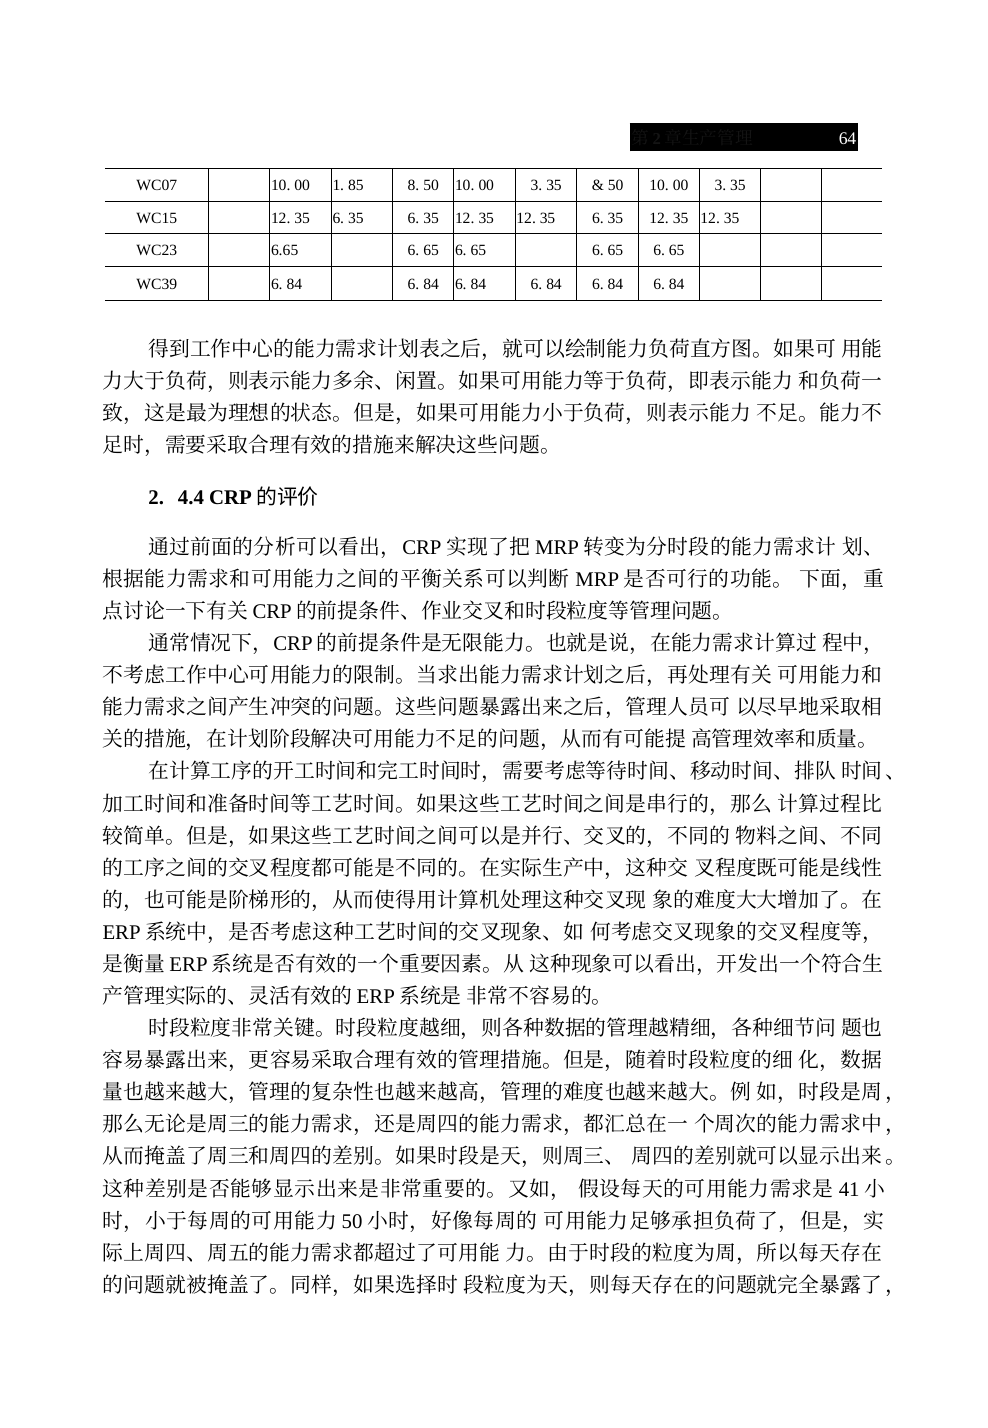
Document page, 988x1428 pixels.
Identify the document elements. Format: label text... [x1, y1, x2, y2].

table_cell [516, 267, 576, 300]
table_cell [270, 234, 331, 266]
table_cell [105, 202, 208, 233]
text 通常情况下，CRP的前提条件是无限能力。也就是说，在能力需求计算过 程中，不考虑工作中心可用能力的限制。当求出能力需求计划之后，再处理有关 可用能力和能力需求之间产生冲突的问题。这些问题暴露出来之后，管理人员可 以尽早地采取相关的措施，在计划阶段解决可用能力不足的问题，从而有可能提 高管理效率和质量。 [102, 625, 885, 753]
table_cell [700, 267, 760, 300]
list 4.4 CRP的评价 [102, 480, 885, 510]
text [102, 1010, 885, 1299]
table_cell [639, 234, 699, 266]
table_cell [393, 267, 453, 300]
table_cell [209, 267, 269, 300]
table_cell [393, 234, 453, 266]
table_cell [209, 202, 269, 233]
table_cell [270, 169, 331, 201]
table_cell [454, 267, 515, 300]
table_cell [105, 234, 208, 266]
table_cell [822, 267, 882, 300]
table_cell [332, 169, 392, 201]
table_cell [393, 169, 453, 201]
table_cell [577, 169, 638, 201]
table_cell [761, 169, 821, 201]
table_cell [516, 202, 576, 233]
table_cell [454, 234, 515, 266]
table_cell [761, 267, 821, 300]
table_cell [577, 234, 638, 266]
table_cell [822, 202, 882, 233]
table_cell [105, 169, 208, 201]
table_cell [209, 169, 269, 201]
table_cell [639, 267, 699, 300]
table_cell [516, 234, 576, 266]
text 得到工作中心的能力需求计划表之后，就可以绘制能力负荷直方图。如果可 用能力大于负荷，则表示能力多余、闲置。如果可用能力等于负荷，即表示能力 和负荷一致，这是最为理想的状态。但是，如果可用能力小于负荷，则表示能力 不足。能力不足时，需要采取合理有效的措施来解决这些问题。 [102, 330, 885, 459]
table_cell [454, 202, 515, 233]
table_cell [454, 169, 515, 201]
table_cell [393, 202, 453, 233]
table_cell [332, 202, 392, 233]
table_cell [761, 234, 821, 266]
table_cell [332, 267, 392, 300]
text 通过前面的分析可以看出，CRP实现了把MRP转变为分时段的能力需求计 划、根据能力需求和可用能力之间的平衡关系可以判断MRP是否可行的功能。 下面，重点讨论一下有关CRP的前提条件、作业交叉和时段粒度等管理问题。 [102, 529, 885, 625]
text 在计算工序的开工时间和完工时间时，需要考虑等待时间、移动时间、排队 时间、加工时间和准备时间等工艺时间。如果这些工艺时间之间是串行的，那么 计算过程比较简单。但是，如果这些工艺时间之间可以是并行、交叉的，不同的 物料之间、不同的工序之间的交叉程度都可能是不同的。在实际生产中，这种交 叉程度既可能是线性的，也可能是阶梯形的，从而使得用计算机处理这种交叉现 象的难度大大增加了。在ERP系统中，是否考虑这种工艺时间的交叉现象、如 何考虑交叉现象的交叉程度等，是衡量ERP系统是否有效的一个重要因素。从 这种现象可以看出，开发出一个符合生产管理实际的、灵活有效的ERP系统是 非常不容易的。 [102, 753, 885, 1010]
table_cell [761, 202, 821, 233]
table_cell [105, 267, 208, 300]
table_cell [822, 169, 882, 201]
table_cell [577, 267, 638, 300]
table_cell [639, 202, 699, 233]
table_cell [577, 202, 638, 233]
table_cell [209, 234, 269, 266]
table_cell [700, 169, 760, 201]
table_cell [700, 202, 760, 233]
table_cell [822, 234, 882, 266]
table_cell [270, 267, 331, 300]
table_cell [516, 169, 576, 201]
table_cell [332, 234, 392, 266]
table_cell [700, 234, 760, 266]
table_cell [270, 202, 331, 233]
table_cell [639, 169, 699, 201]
